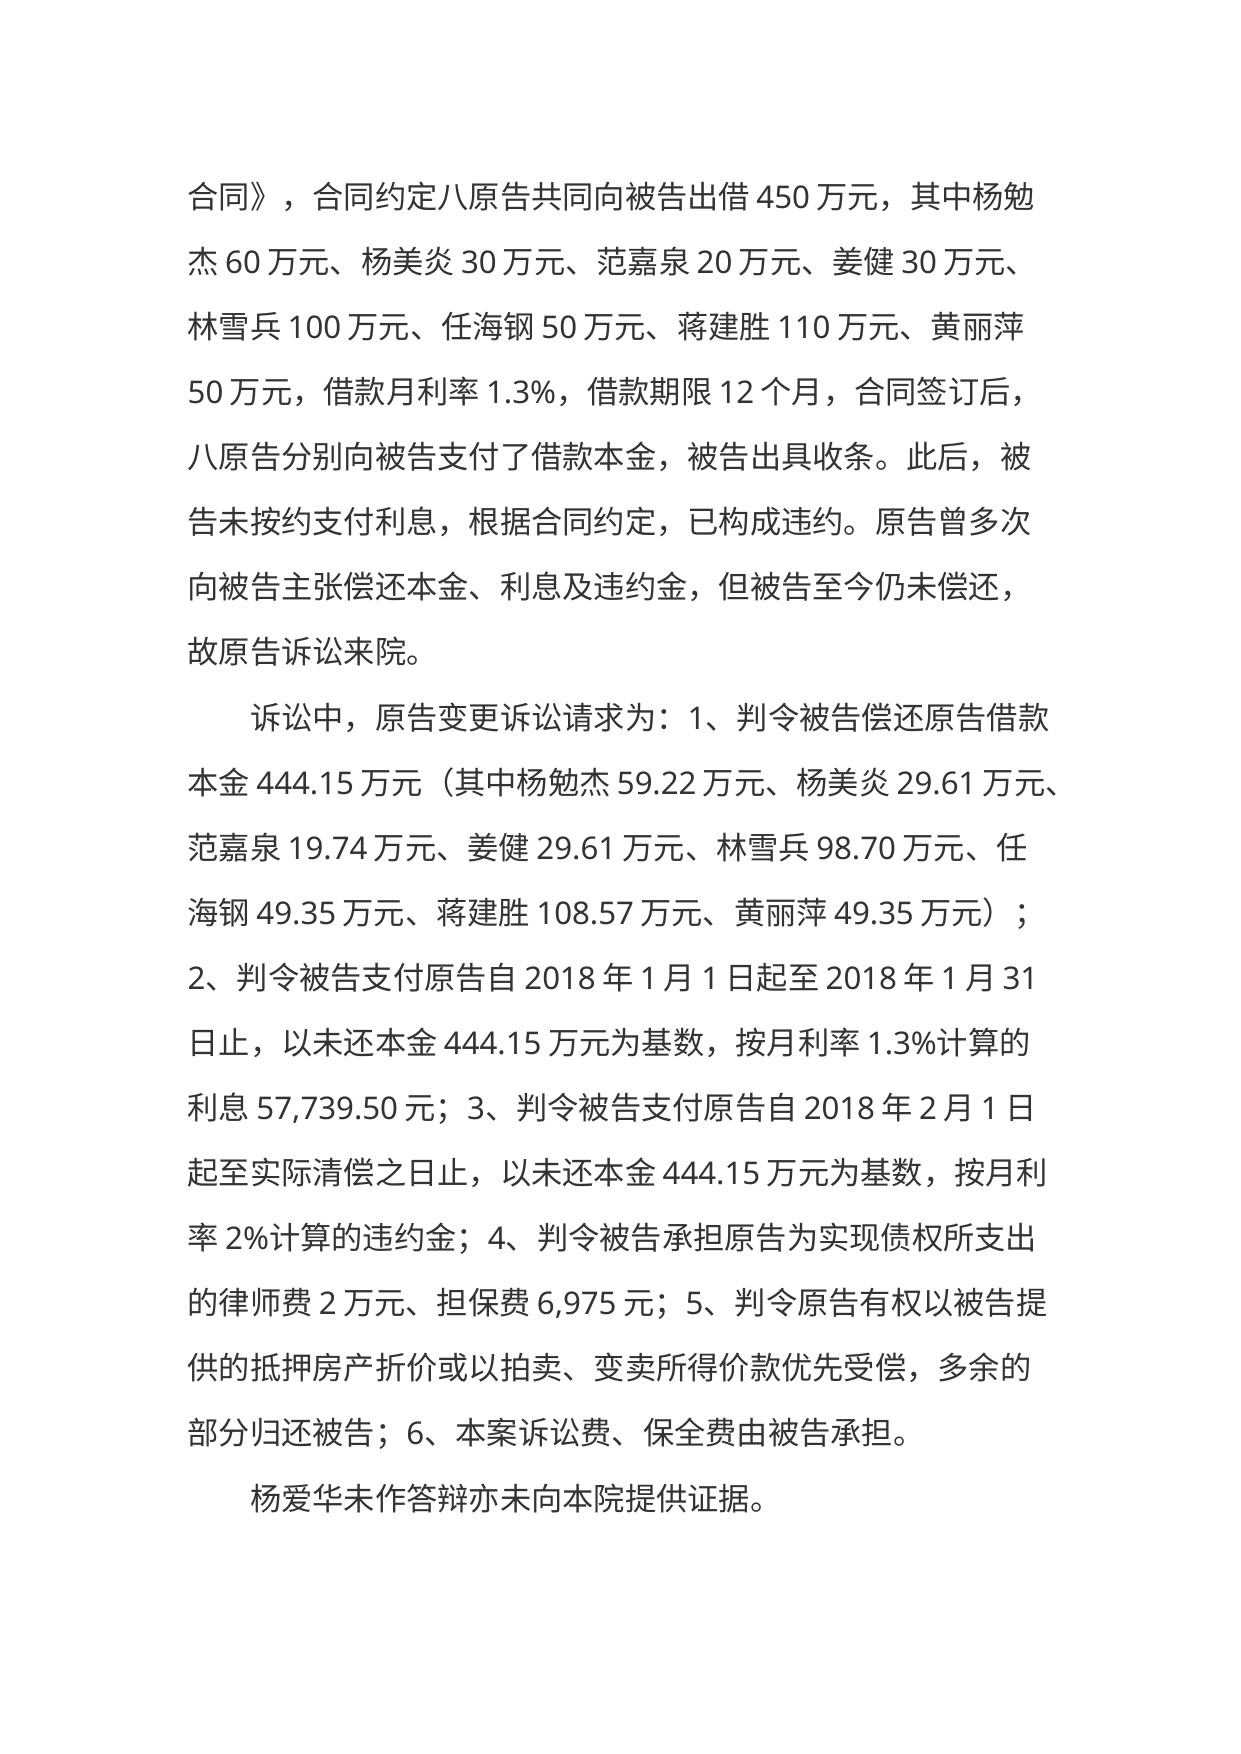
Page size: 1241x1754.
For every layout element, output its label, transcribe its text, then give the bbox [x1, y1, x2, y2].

text 杨爱华未作答辩亦未向本院提供证据。 [187, 1464, 1053, 1529]
text 诉讼中，原告变更诉讼请求为：1、判令被告偿还原告借款本金444.15万元（其中杨勉杰59.22万元、杨美炎29.61万元、范嘉泉19.74万元、姜健29.61万元、林雪兵98.70万元、任海钢49.35万元、蒋建胜108.57万元、黄丽萍49.35万元）；2、判令被告支付原告自2018年1月1日起至2018年1月31日止，以未还本金444.15万元为基数，按月利率1.3%计算的利息57,739.50元；3、判令被告支付原告自2018年2月1日起至实际清偿之日止，以未还本金444.15万元为基数，按月利率2%计算的违约金；4、判令被告承担原告为实现债权所支出的律师费2万元、担保费6,975元；5、判令原告有权以被告提供的抵押房产折价或以拍卖、变卖所得价款优先受偿，多余的部分归还被告；6、本案诉讼费、保全费由被告承担。 [187, 683, 1053, 1463]
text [187, 162, 1053, 682]
